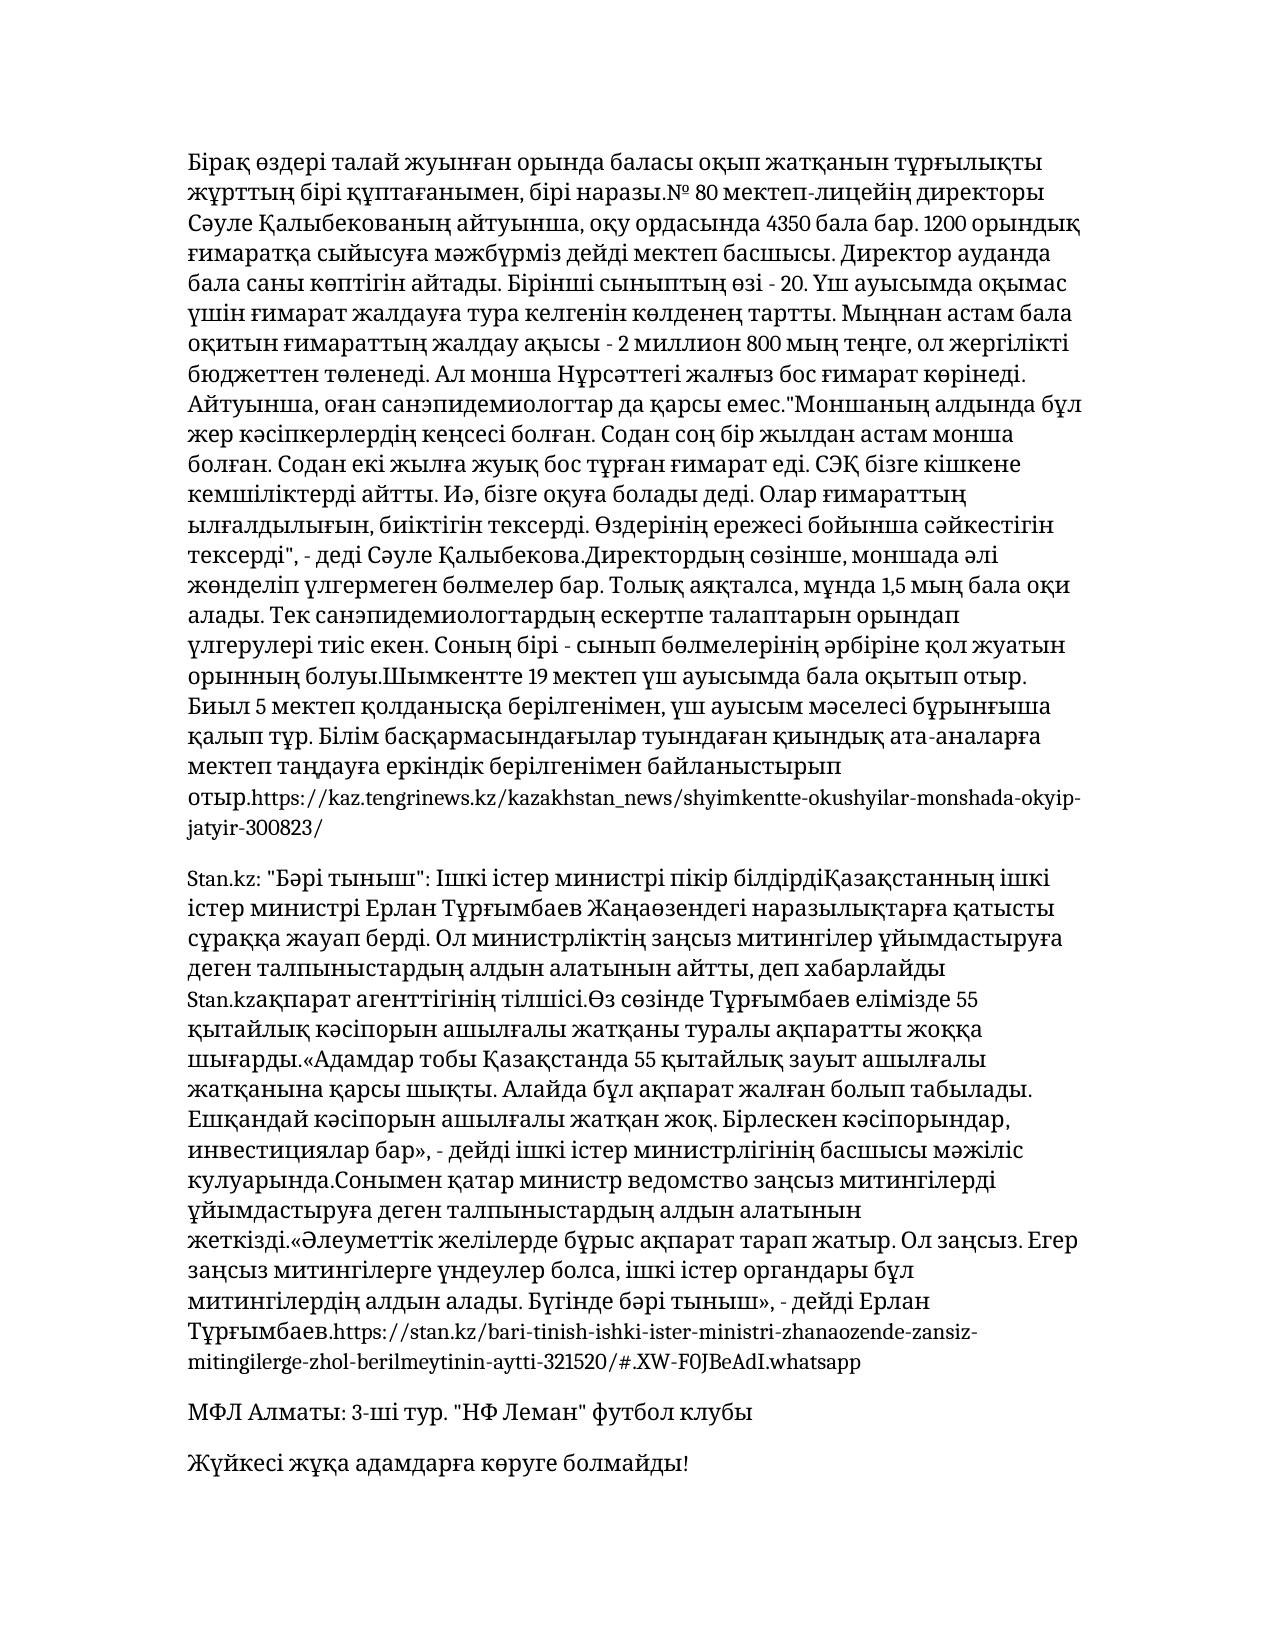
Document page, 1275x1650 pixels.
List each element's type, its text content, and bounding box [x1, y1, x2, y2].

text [187, 150, 1087, 841]
text Жүйкесі жұқа адамдарға көруге болмайды! [187, 1451, 1087, 1477]
text Stan.kz: "Бәрі тыныш": Ішкі істер министрі пікір білдірдіҚазақстанның ішкі істер министрі Ерлан Тұрғымбаев Жаңаөзендегі наразылықтарға қатысты сұраққа жауап берді. Ол министрліктің заңсыз митингілер ұйымдастыруға деген талпыныстардың алдын алатынын айтты, деп хабарлайды Stan.kzақпарат агенттігінің тілшісі.Өз сөзінде Тұрғымбаев елімізде 55 қытайлық кәсіпорын ашылғалы жатқаны туралы ақпаратты жоққа шығарды.«Адамдар тобы Қазақстанда 55 қытайлық зауыт ашылғалы жатқанына қарсы шықты. Алайда бұл ақпарат жалған болып табылады. Ешқандай кәсіпорын ашылғалы жатқан жоқ. Бірлескен кәсіпорындар, инвестициялар бар», - дейді ішкі істер министрлігінің басшысы мәжіліс кулуарында.Сонымен қатар министр ведомство заңсыз митингілерді ұйымдастыруға деген талпыныстардың алдын алатынын жеткізді.«Әлеуметтік желілерде бұрыс ақпарат тарап жатыр. Ол заңсыз. Егер заңсыз митингілерге үндеулер болса, ішкі істер органдары бұл митингілердің алдын алады. Бүгінде бәрі тыныш», - дейді Ерлан Тұрғымбаев.https://stan.kz/bari-tinish-ishki-ister-ministri-zhanaozende-zansiz-mitingilerge-zhol-berilmeytinin-aytti-321520/#.XW-F0JBeAdI.whatsapp [187, 866, 1087, 1375]
text МФЛ Алматы: 3-ші тур. "НФ Леман" футбол клубы [187, 1400, 1087, 1426]
